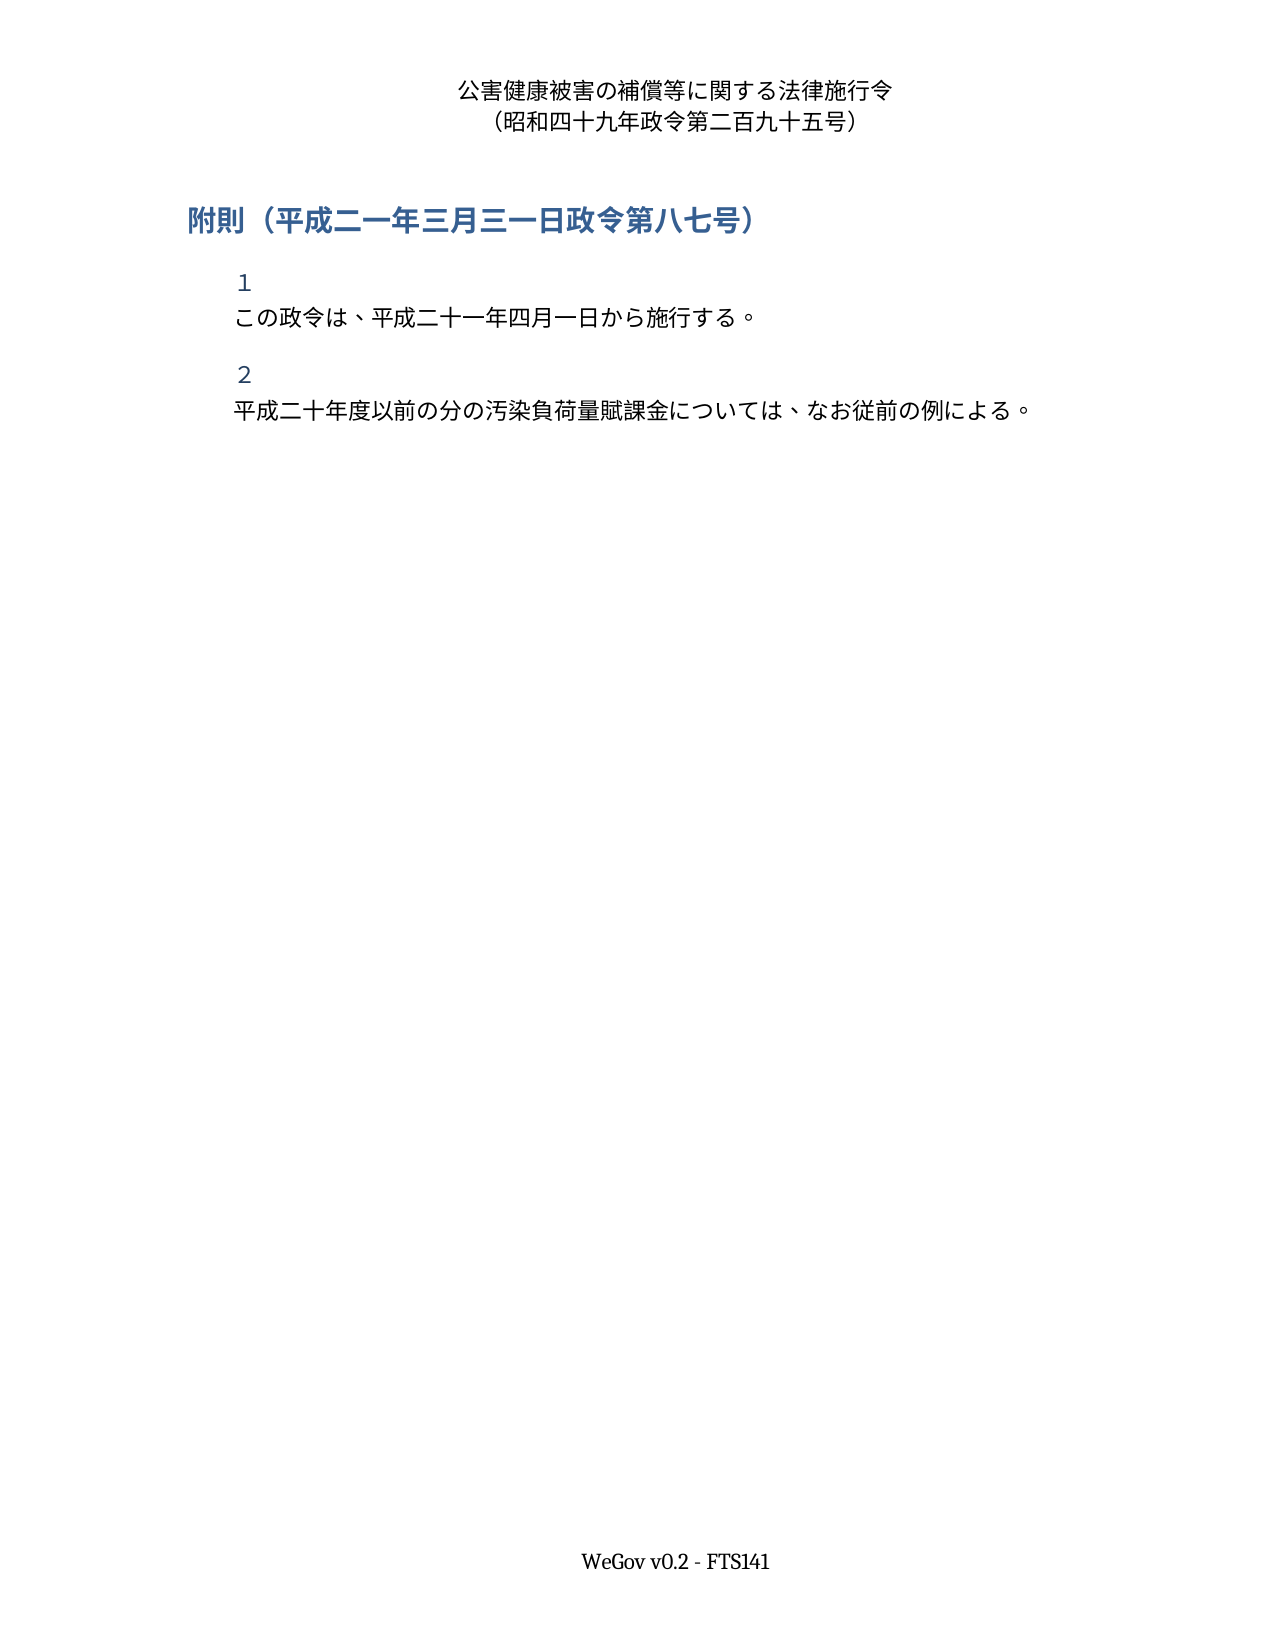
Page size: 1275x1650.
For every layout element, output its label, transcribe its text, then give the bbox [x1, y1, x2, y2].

text 平成二十年度以前の分の汚染負荷量賦課金については、なお従前の例による。 [233, 395, 1087, 426]
subtitle ２ [233, 359, 1087, 390]
text この政令は、平成二十一年四月一日から施行する。 [233, 302, 1087, 334]
subtitle １ [233, 266, 1087, 298]
subtitle 附則（平成二一年三月三一日政令第八七号） [187, 200, 1087, 240]
